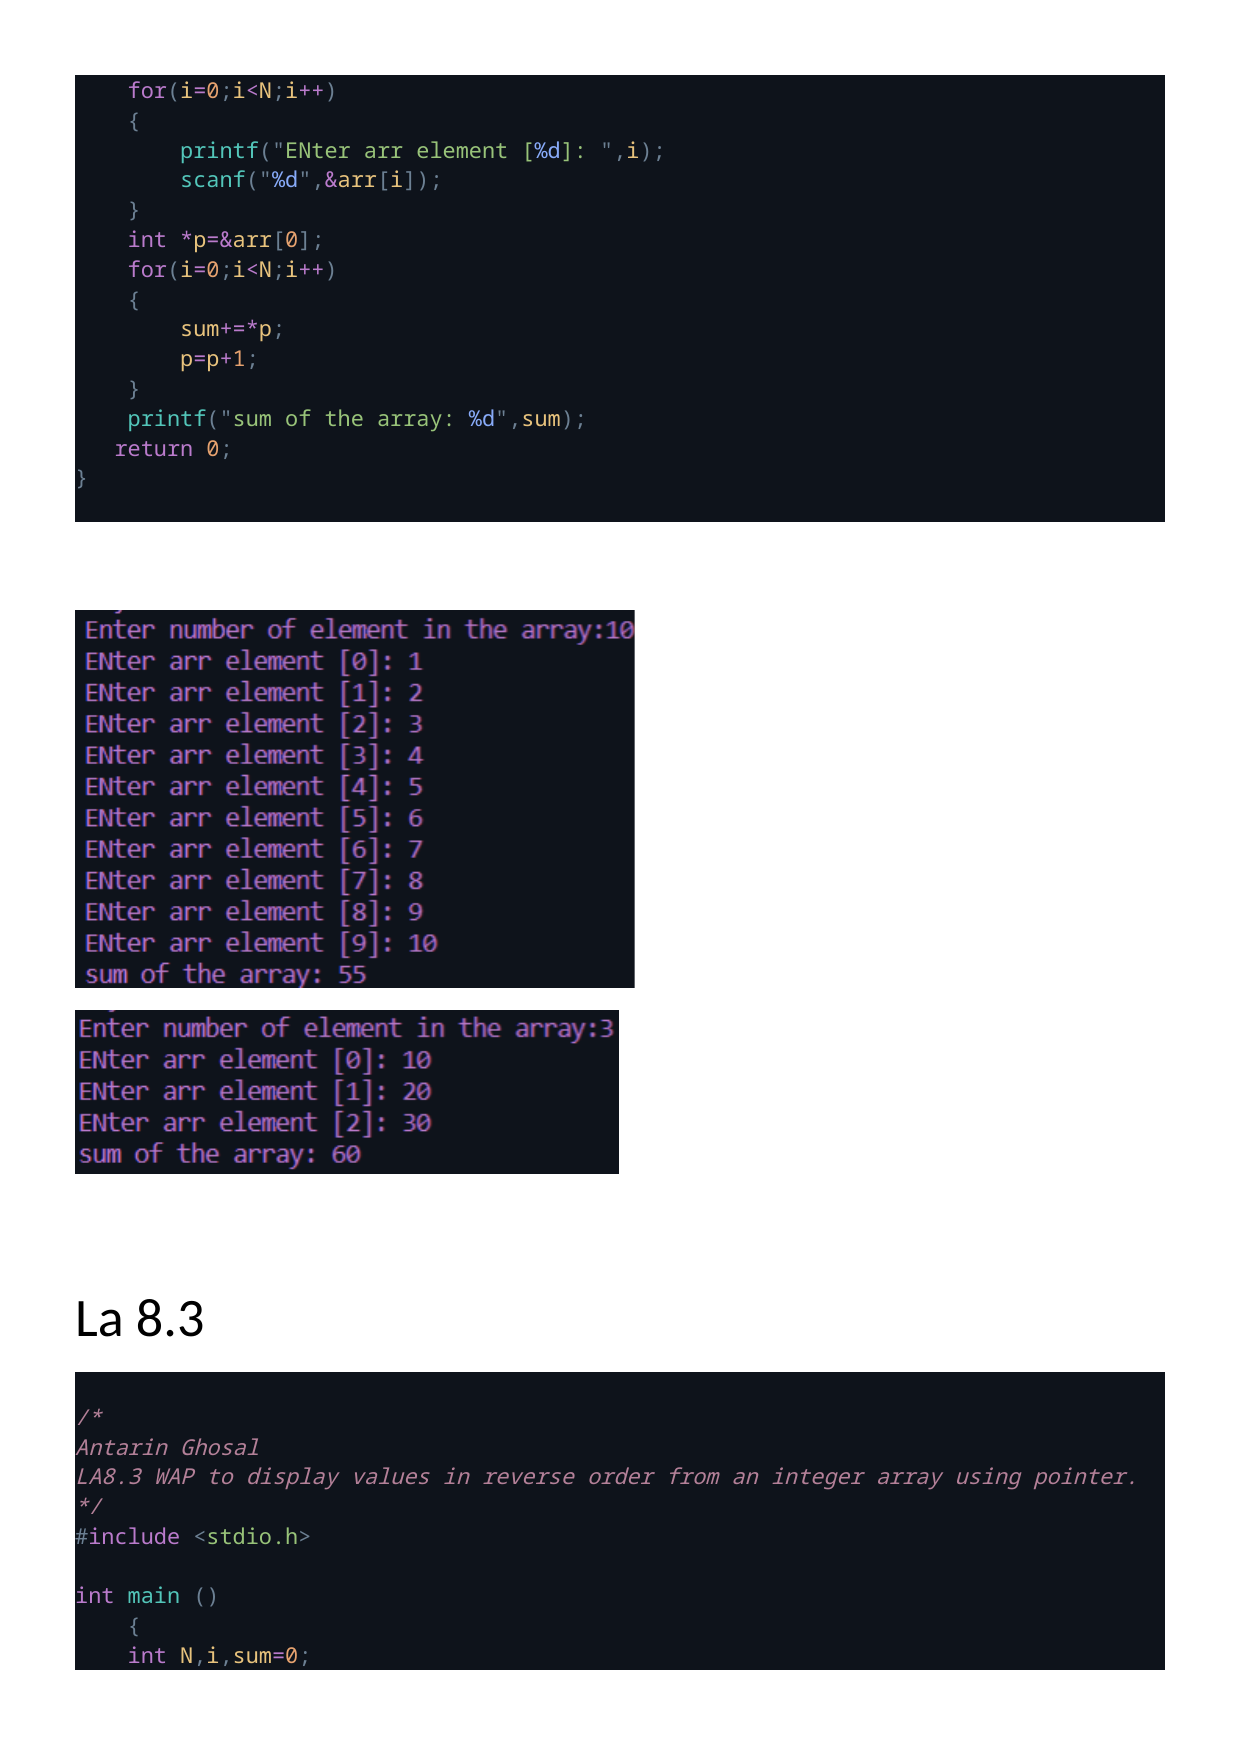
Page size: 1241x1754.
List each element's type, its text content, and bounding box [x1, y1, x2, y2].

text LA8.3 WAP to display values in reverse order from an integer array using pointer. [75, 1461, 1165, 1491]
text printf("ENter arr element [%d]: ",i); [75, 134, 1165, 164]
text for(i=0;i<N;i++) [75, 75, 1165, 105]
text { [75, 1610, 1165, 1640]
text La 8.3 [75, 1284, 1165, 1350]
text { [75, 105, 1165, 134]
text /* [75, 1402, 1165, 1431]
text } [75, 194, 1165, 224]
text return 0; [75, 432, 1165, 462]
text sum+=*p; [75, 313, 1165, 343]
text int *p=&arr[0]; [75, 224, 1165, 254]
text { [75, 283, 1165, 313]
picture [75, 610, 635, 988]
text } [75, 462, 1165, 492]
text */ [75, 1491, 1165, 1521]
text printf("sum of the array: %d",sum); [75, 403, 1165, 432]
text #include <stdio.h> [75, 1521, 1165, 1551]
text Antarin Ghosal [75, 1431, 1165, 1461]
picture [75, 1010, 619, 1174]
text } [75, 373, 1165, 403]
text p=p+1; [75, 343, 1165, 373]
text int N,i,sum=0; [75, 1640, 1165, 1670]
text for(i=0;i<N;i++) [75, 254, 1165, 283]
text int main () [75, 1580, 1165, 1610]
text scanf("%d",&arr[i]); [75, 164, 1165, 194]
